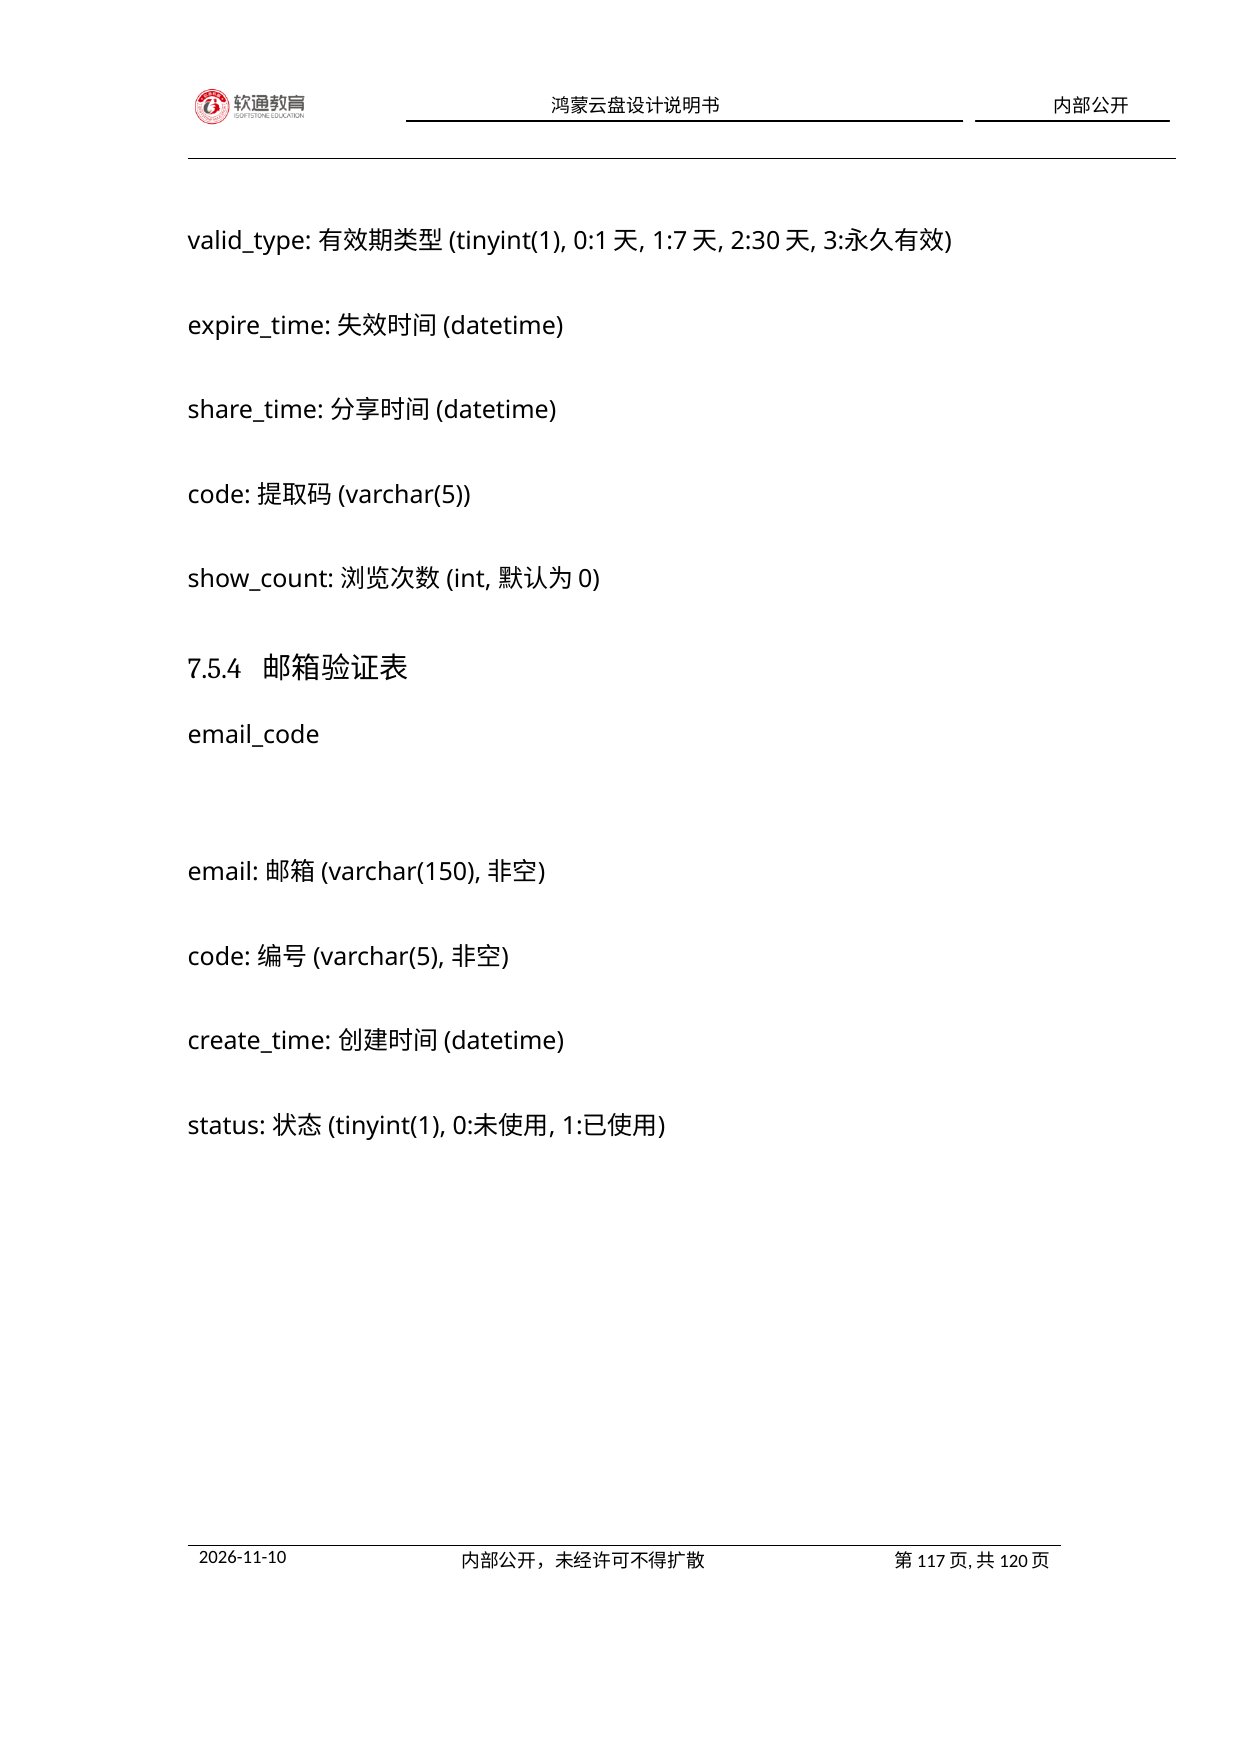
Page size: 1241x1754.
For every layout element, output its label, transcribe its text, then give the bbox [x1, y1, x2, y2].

list share_time: 分享时间 (datetime) [187, 375, 1053, 440]
list expire_time: 失效时间 (datetime) [187, 291, 1053, 356]
list email: 邮箱 (varchar(150), 非空) [187, 837, 1053, 902]
list code: 提取码 (varchar(5)) [187, 460, 1053, 525]
list email_code [187, 701, 1053, 766]
list valid_type: 有效期类型 (tinyint(1), 0:1天, 1:7天, 2:30天, 3:永久有效) [187, 206, 1053, 271]
list show_count: 浏览次数 (int, 默认为0) [187, 544, 1053, 609]
list code: 编号 (varchar(5), 非空) [187, 922, 1053, 987]
picture [193, 88, 306, 125]
list status: 状态 (tinyint(1), 0:未使用, 1:已使用) [187, 1091, 1053, 1156]
subtitle 邮箱验证表 [187, 633, 1053, 698]
list create_time: 创建时间 (datetime) [187, 1006, 1053, 1071]
